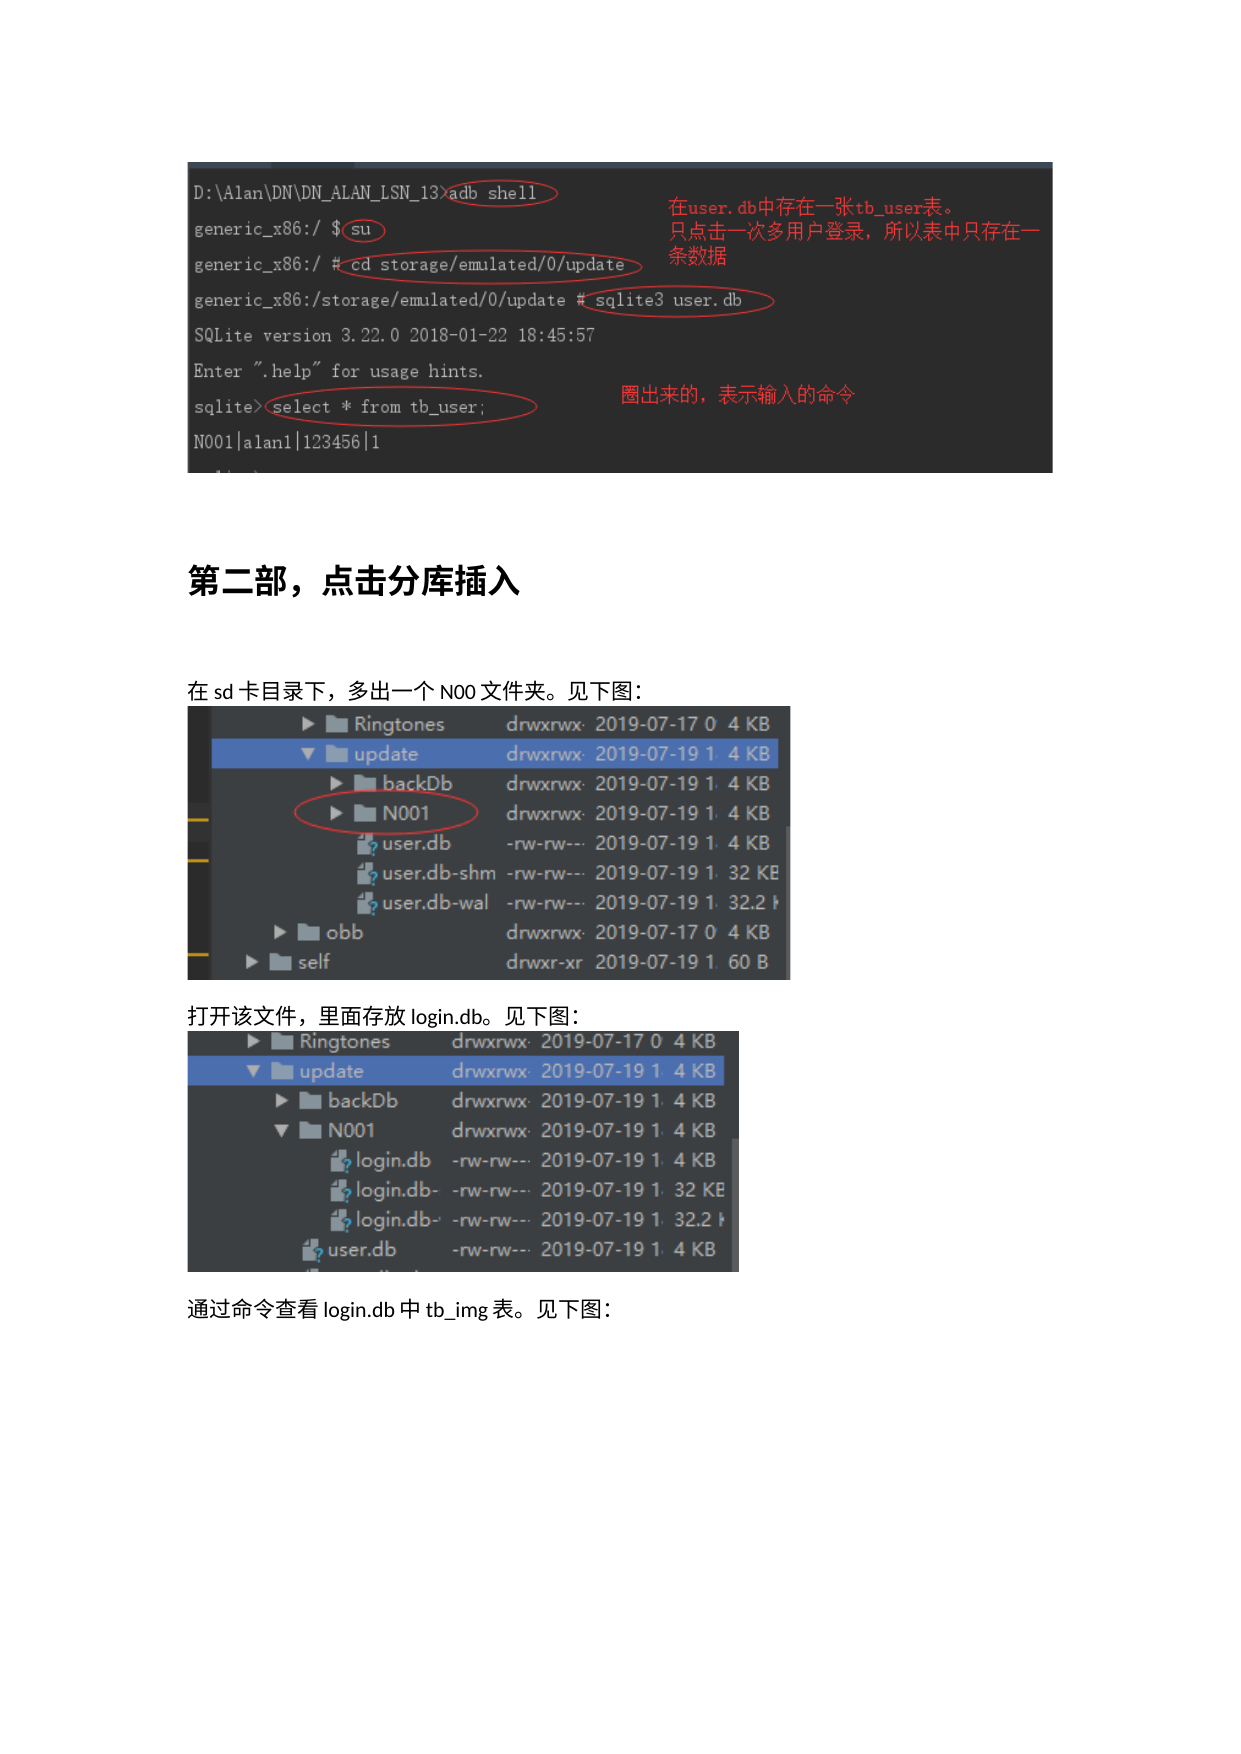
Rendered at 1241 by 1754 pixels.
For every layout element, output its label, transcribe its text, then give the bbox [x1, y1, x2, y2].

picture [187, 1031, 739, 1272]
text 在sd卡目录下，多出一个N00文件夹。见下图： [187, 674, 1053, 706]
text 通过命令查看login.db中tb_img表。见下图： [187, 1291, 1053, 1324]
text 打开该文件，里面存放login.db。见下图： [187, 999, 1053, 1031]
picture [187, 162, 1053, 473]
subtitle 第二部，点击分库插入 [187, 547, 1053, 612]
picture [187, 706, 791, 980]
